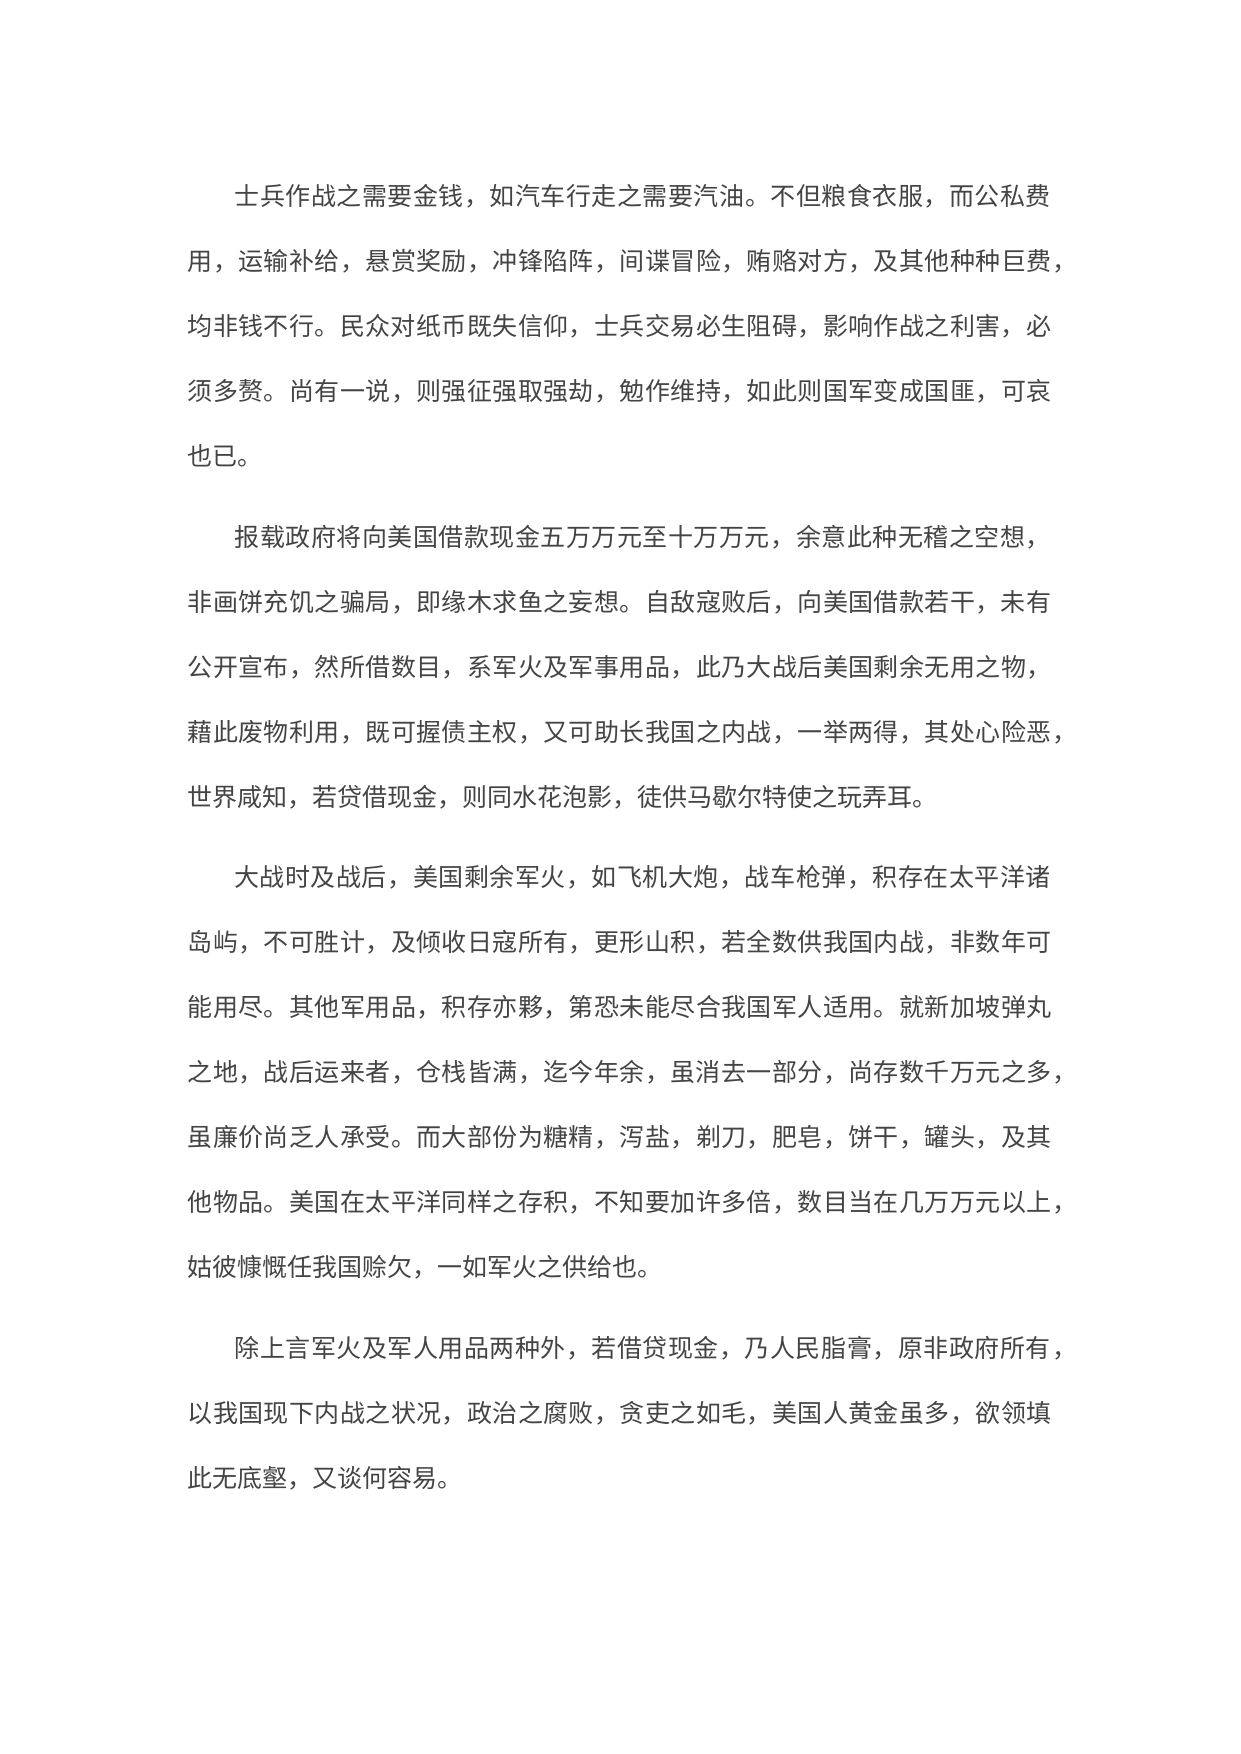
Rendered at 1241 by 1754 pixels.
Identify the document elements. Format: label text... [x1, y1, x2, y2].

text 大战时及战后，美国剩余军火，如飞机大炮，战车枪弹，积存在太平洋诸岛屿，不可胜计，及倾收日寇所有，更形山积，若全数供我国内战，非数年可能用尽。其他军用品，积存亦夥，第恐未能尽合我国军人适用。就新加坡弹丸之地，战后运来者，仓栈皆满，迄今年余，虽消去一部分，尚存数千万元之多，虽廉价尚乏人承受。而大部份为糖精，泻盐，剃刀，肥皂，饼干，罐头，及其他物品。美国在太平洋同样之存积，不知要加许多倍，数目当在几万万元以上，姑彼慷慨任我国赊欠，一如军火之供给也。 [187, 843, 1053, 1298]
text 除上言军火及军人用品两种外，若借贷现金，乃人民脂膏，原非政府所有，以我国现下内战之状况，政治之腐败，贪吏之如毛，美国人黄金虽多，欲领填此无底壑，又谈何容易。 [187, 1314, 1053, 1509]
text 士兵作战之需要金钱，如汽车行走之需要汽油。不但粮食衣服，而公私费用，运输补给，悬赏奖励，冲锋陷阵，间谍冒险，贿赂对方，及其他种种巨费，均非钱不行。民众对纸币既失信仰，士兵交易必生阻碍，影响作战之利害，必须多赘。尚有一说，则强征强取强劫，勉作维持，如此则国军变成国匪，可哀也已。 [187, 162, 1053, 487]
text 报载政府将向美国借款现金五万万元至十万万元，余意此种无稽之空想，非画饼充饥之骗局，即缘木求鱼之妄想。自敌寇败后，向美国借款若干，未有公开宣布，然所借数目，系军火及军事用品，此乃大战后美国剩余无用之物，藉此废物利用，既可握债主权，又可助长我国之内战，一举两得，其处心险恶，世界咸知，若贷借现金，则同水花泡影，徒供马歇尔特使之玩弄耳。 [187, 503, 1053, 828]
